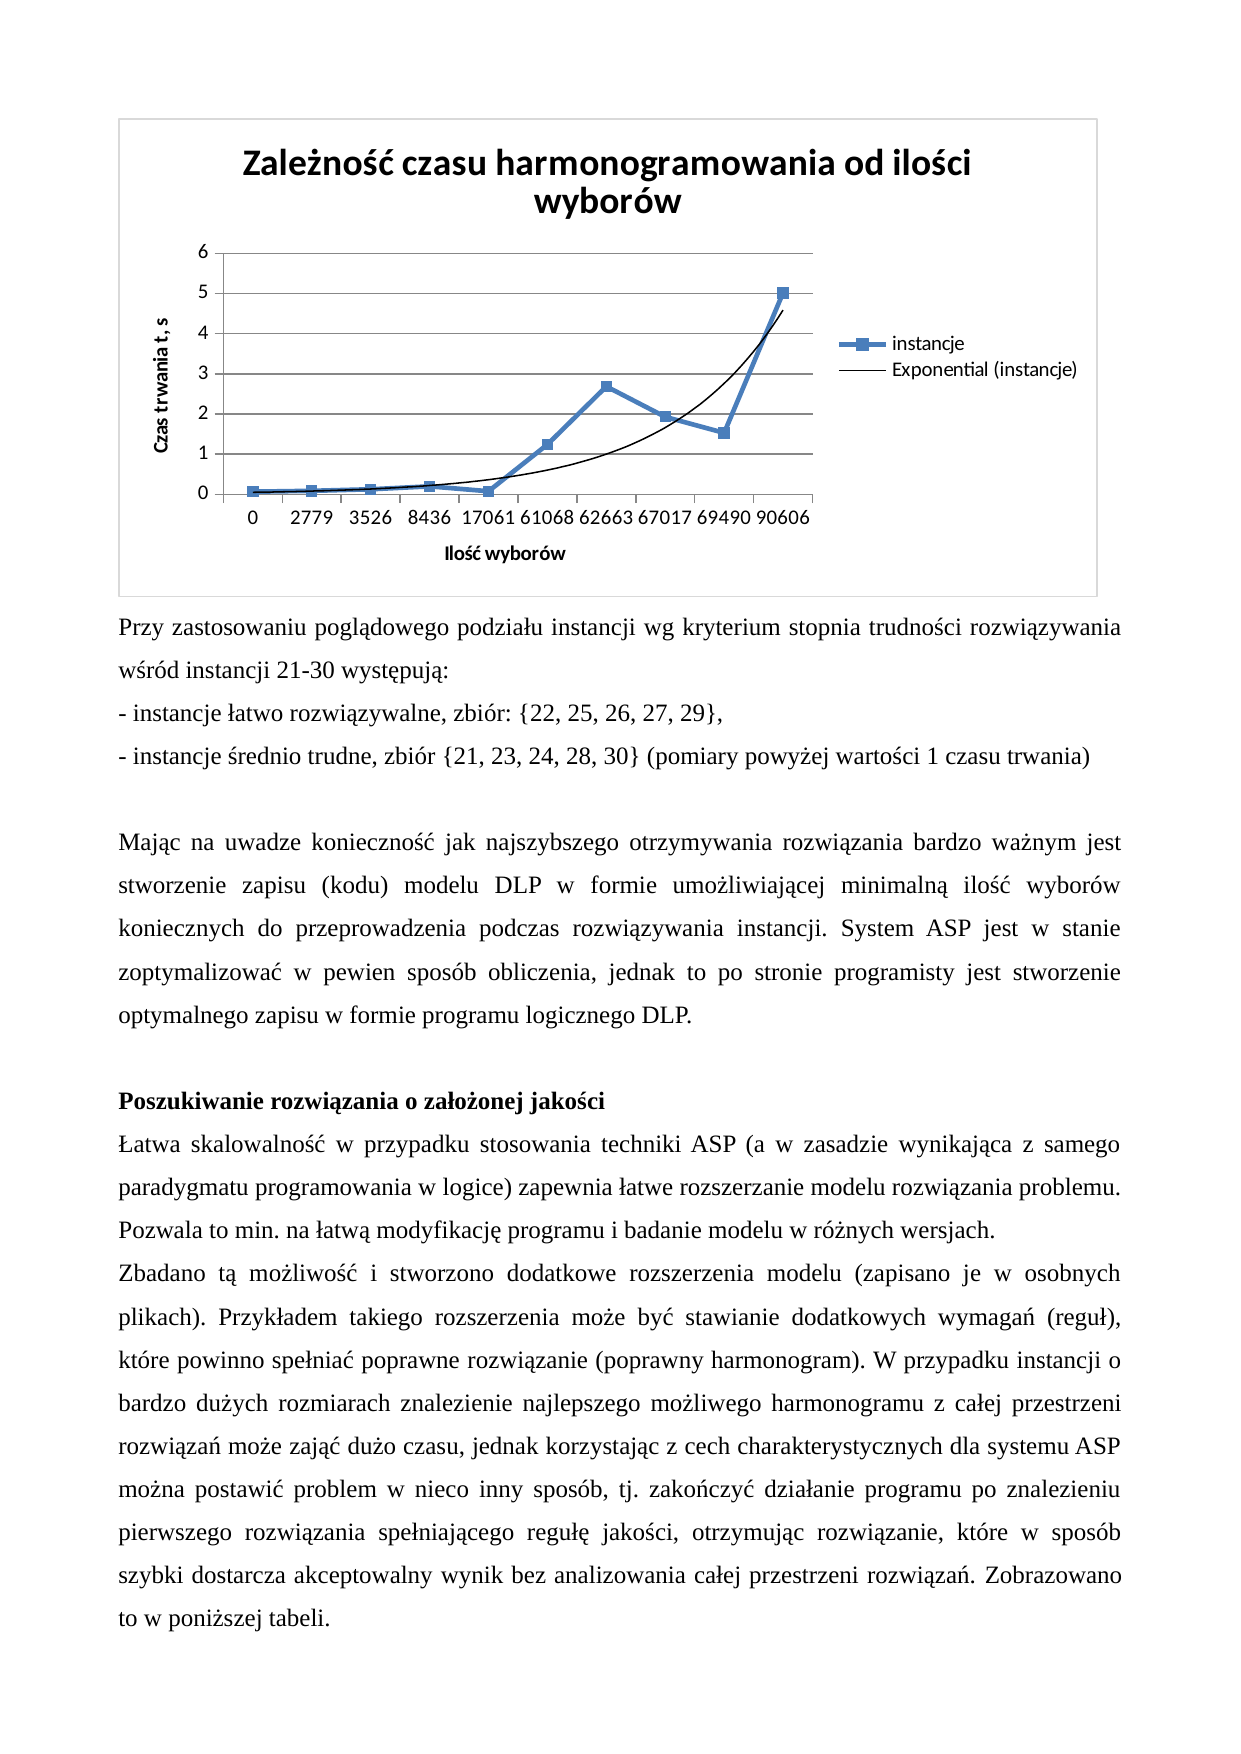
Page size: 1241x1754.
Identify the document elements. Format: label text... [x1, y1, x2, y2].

text - instancje łatwo rozwiązywalne, zbiór: {22, 25, 26, 27, 29}, [118, 698, 1122, 727]
text Przy zastosowaniu poglądowego podziału instancji wg kryterium stopnia trudności rozwiązywania wśród instancji 21-30 występują: [118, 612, 1122, 683]
text Łatwa skalowalność w przypadku stosowania techniki ASP (a w zasadzie wynikająca z samego paradygmatu programowania w logice) zapewnia łatwe rozszerzanie modelu rozwiązania problemu. Pozwala to min. na łatwą modyfikację programu i badanie modelu w różnych wersjach. [118, 1129, 1122, 1244]
text - instancje średnio trudne, zbiór {21, 23, 24, 28, 30} (pomiary powyżej wartości 1 czasu trwania) [118, 741, 1122, 770]
text Zbadano tą możliwość i stworzono dodatkowe rozszerzenia modelu (zapisano je w osobnych plikach). Przykładem takiego rozszerzenia może być stawianie dodatkowych wymagań (reguł), które powinno spełniać poprawne rozwiązanie (poprawny harmonogram). W przypadku instancji o bardzo dużych rozmiarach znalezienie najlepszego możliwego harmonogramu z całej przestrzeni rozwiązań może zająć dużo czasu, jednak korzystając z cech charakterystycznych dla systemu ASP można postawić problem w nieco inny sposób, tj. zakończyć działanie programu po znalezieniu pierwszego rozwiązania spełniającego regułę jakości, otrzymując rozwiązanie, które w sposób szybki dostarcza akceptowalny wynik bez analizowania całej przestrzeni rozwiązań. Zobrazowano to w poniższej tabeli. [118, 1258, 1122, 1632]
text Mając na uwadze konieczność jak najszybszego otrzymywania rozwiązania bardzo ważnym jest stworzenie zapisu (kodu) modelu DLP w formie umożliwiającej minimalną ilość wyborów koniecznych do przeprowadzenia podczas rozwiązywania instancji. System ASP jest w stanie zoptymalizować w pewien sposób obliczenia, jednak to po stronie programisty jest stworzenie optymalnego zapisu w formie programu logicznego DLP. [118, 827, 1122, 1028]
text Poszukiwanie rozwiązania o założonej jakości [118, 1086, 1122, 1115]
